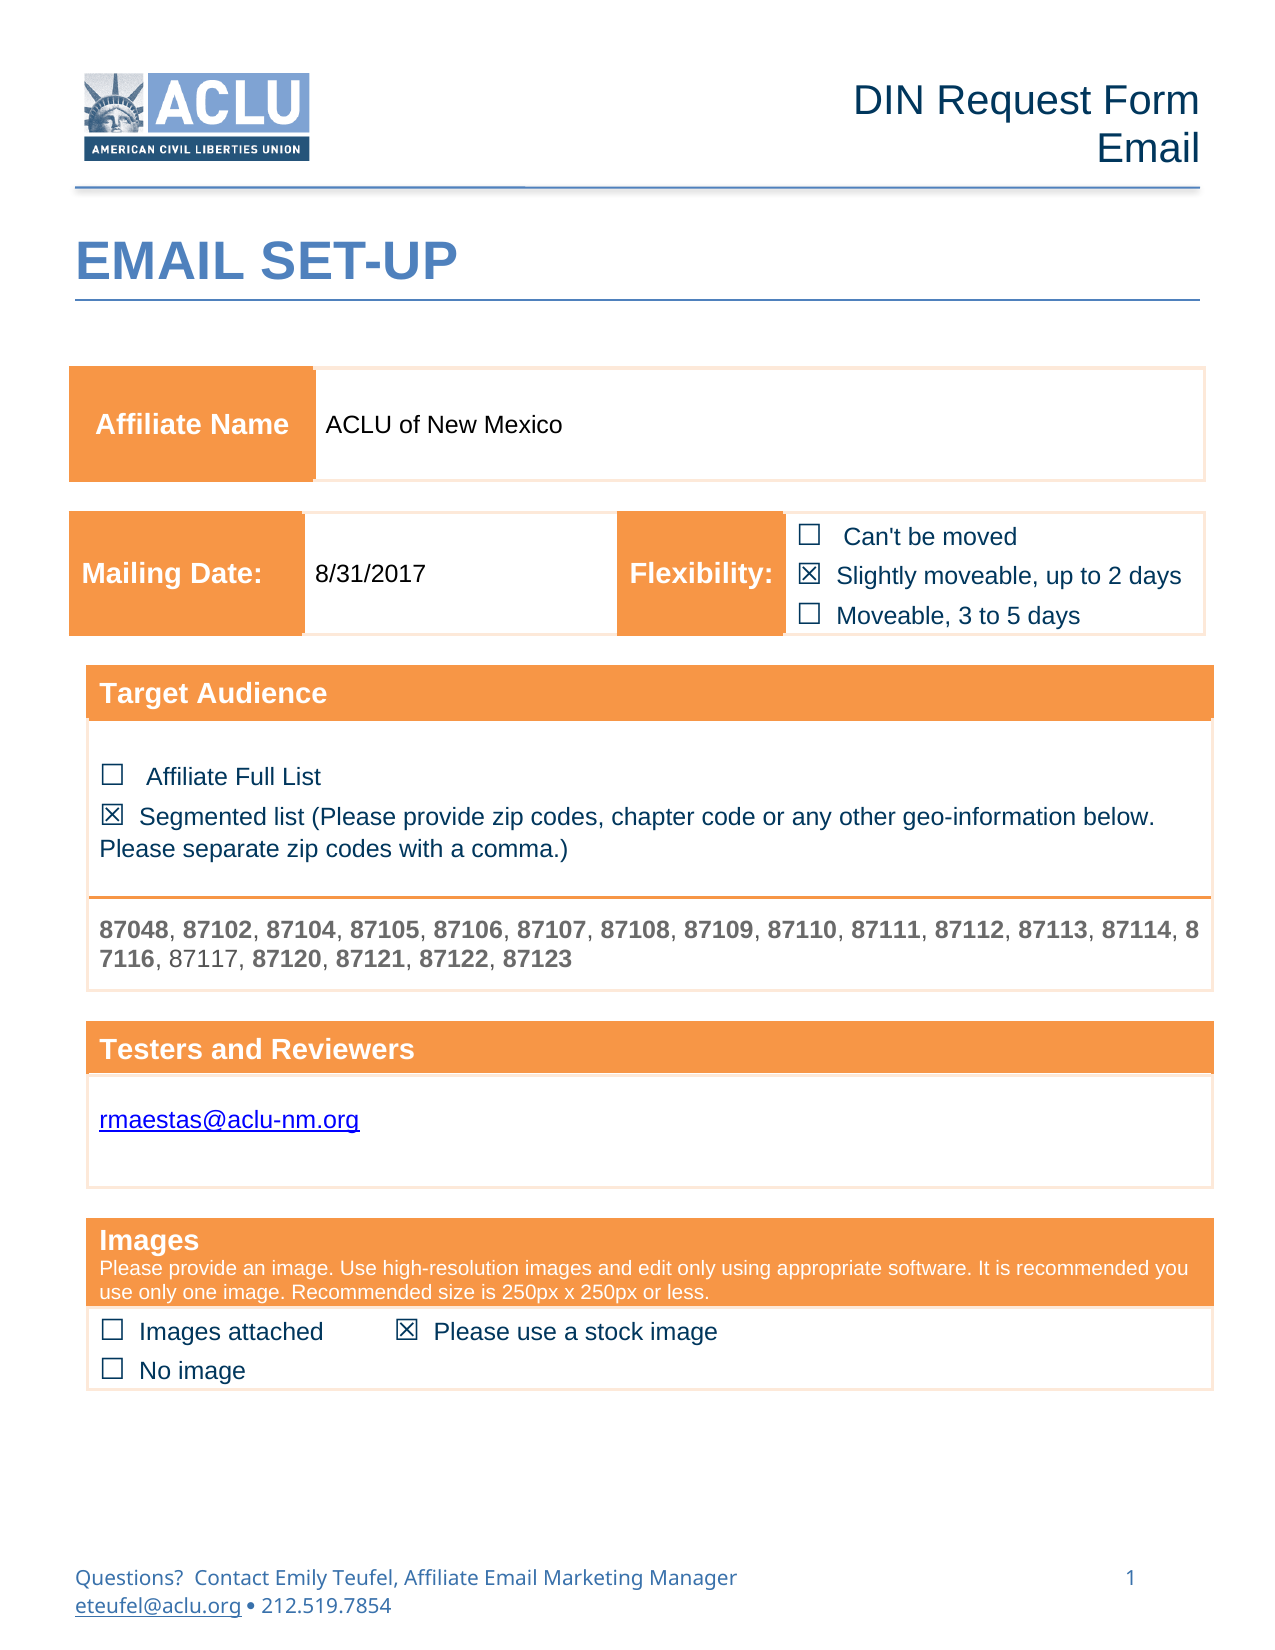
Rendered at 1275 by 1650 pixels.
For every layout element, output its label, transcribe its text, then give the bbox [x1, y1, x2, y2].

table_header Can't be moved Slightly moveable, up to 2 days Moveable, 3 to 5 days [786, 514, 1203, 633]
table_header Flexibility: [620, 514, 783, 633]
table_header Affiliate Name [72, 370, 313, 479]
table_header Images Please provide an image. Use high-resolution images and edit only using appropriate software. It is recommended you use only one image. Recommended size is 250px x 250px or less. [89, 1221, 1211, 1306]
table_cell Images attached Please use a stock image No image [89, 1309, 1211, 1388]
picture [84, 73, 310, 161]
table_cell rmaestas@aclu-nm.org [89, 1077, 1211, 1186]
table_header Target Audience [89, 668, 1211, 718]
table_header ACLU of New Mexico [316, 370, 1203, 479]
table_header Testers and Reviewers [89, 1024, 1211, 1073]
table_cell Affiliate Full List Segmented list (Please provide zip codes, chapter code or any other geo-information below. Please separate zip codes with a comma.) [89, 721, 1211, 896]
table_cell 87048, 87102, 87104, 87105, 87106, 87107, 87108, 87109, 87110, 87111, 87112, 87113, 87114, 87116, 87117, 87120, 87121, 87122, 87123 [89, 899, 1211, 989]
table_header Mailing Date: [72, 514, 302, 633]
title EMAIL SET-UP [75, 228, 1200, 299]
